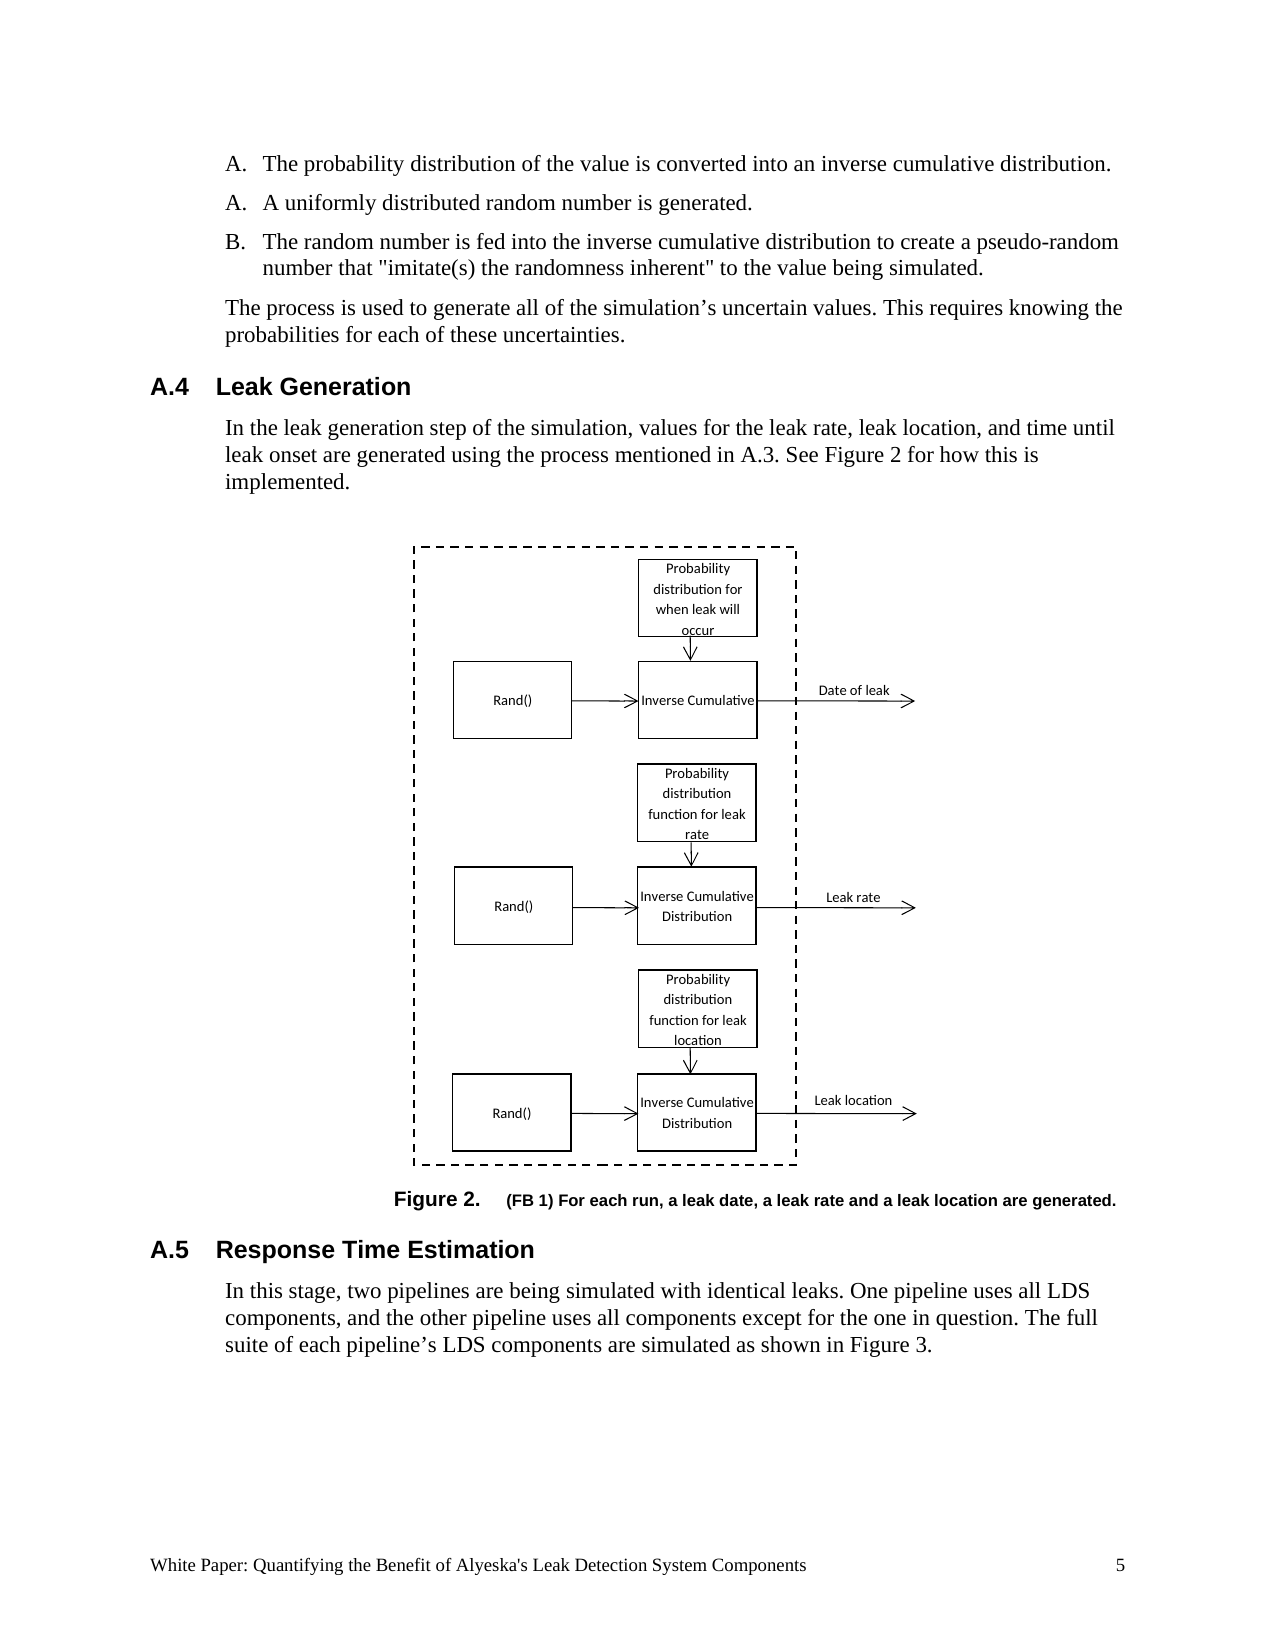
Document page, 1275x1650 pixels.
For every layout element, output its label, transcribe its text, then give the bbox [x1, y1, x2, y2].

list The process is used to generate all of the simulation’s uncertain values. This requires knowing the probabilities for each of these uncertainties. [225, 293, 1125, 347]
text In this stage, two pipelines are being simulated with identical leaks. One pipeline uses all LDS components, and the other pipeline uses all components except for the one in question. The full suite of each pipeline’s LDS components are simulated as shown in Figure 3. [225, 1277, 1125, 1358]
list The random number is fed into the inverse cumulative distribution to create a pseudo-random number that "imitate(s) the randomness inherent" to the value being simulated. [225, 228, 1125, 280]
list The probability distribution of the value is converted into an inverse cumulative distribution. [225, 150, 1125, 176]
subtitle Leak Generation [150, 372, 1125, 401]
text In the leak generation step of the simulation, values for the leak rate, leak location, and time until leak onset are generated using the process mentioned in A.3. See Figure 2 for how this is implemented. [225, 413, 1125, 494]
list A uniformly distributed random number is generated. [225, 189, 1125, 215]
subtitle Response Time Estimation [150, 1235, 1125, 1264]
title (FB 1) For each run, a leak date, a leak rate and a leak location are generated. [394, 1181, 1125, 1210]
